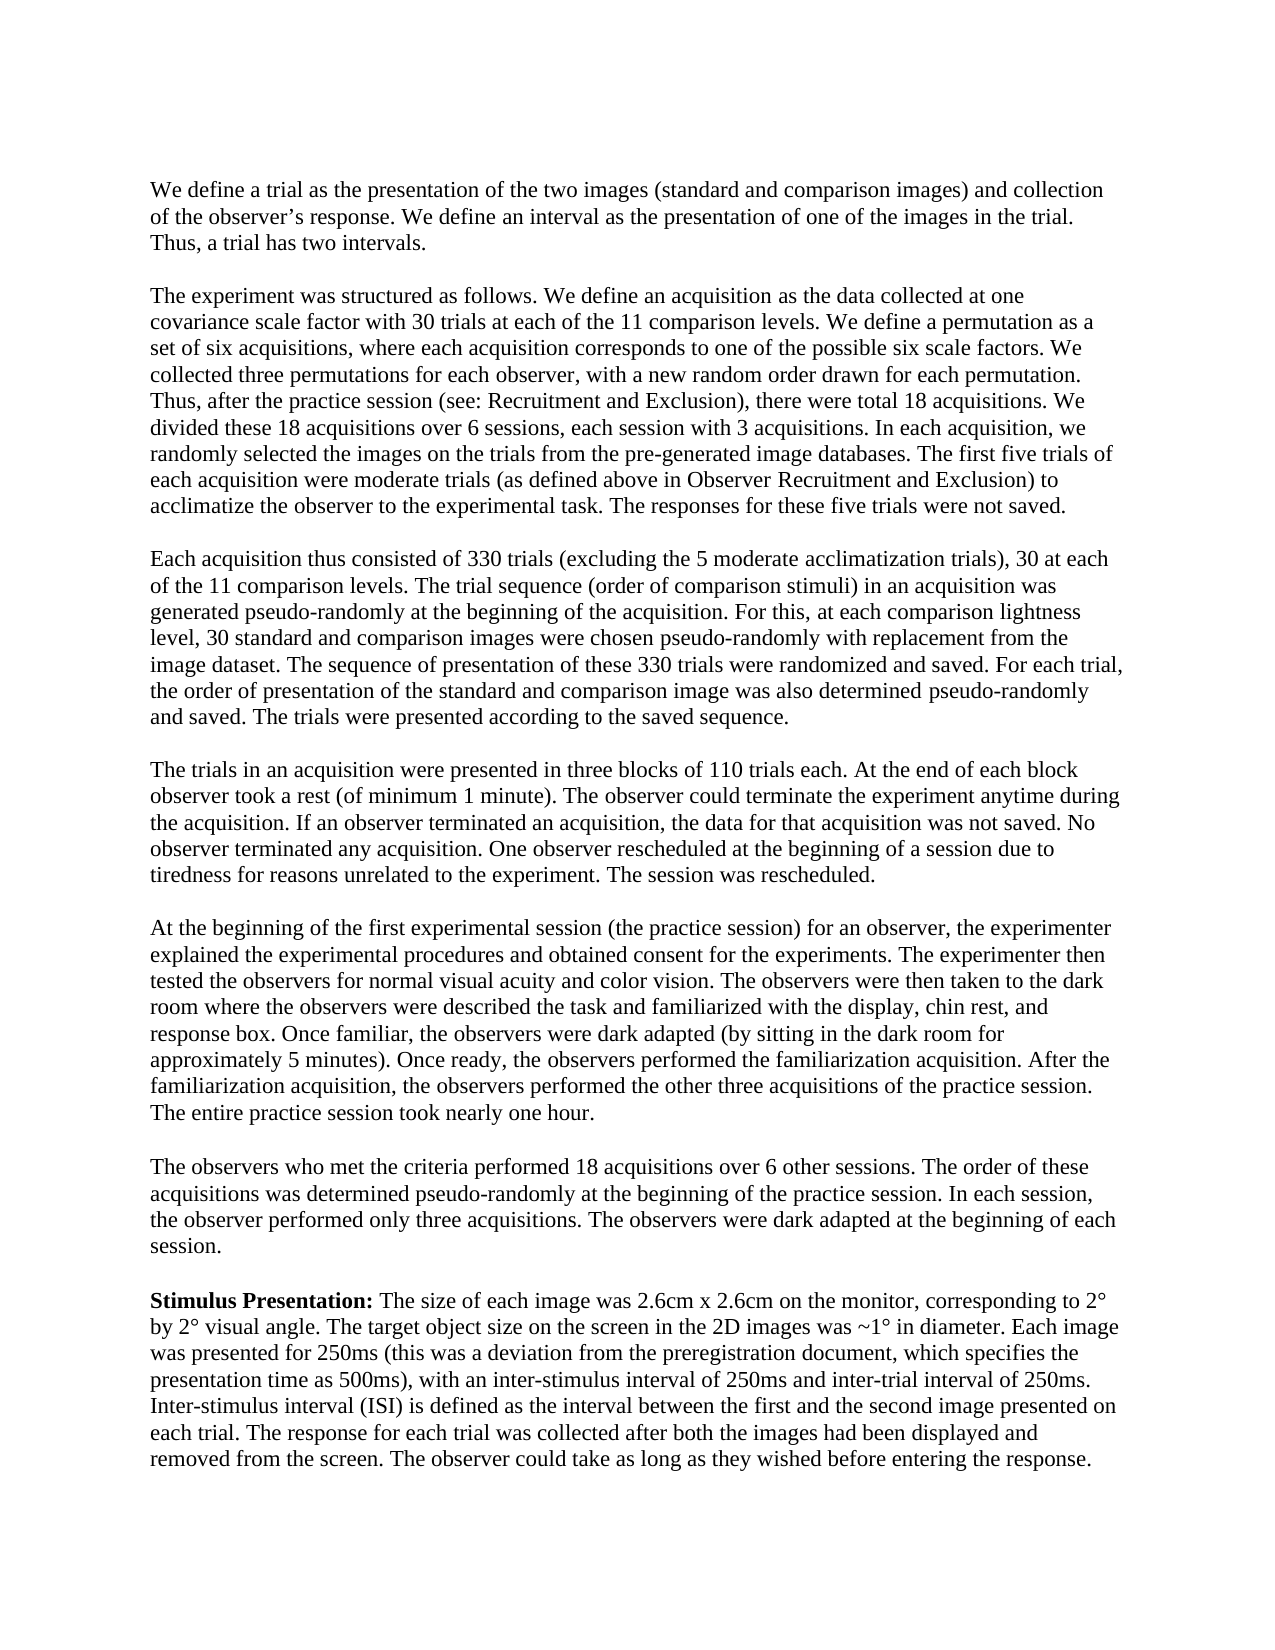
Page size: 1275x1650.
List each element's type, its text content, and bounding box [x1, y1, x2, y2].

text The trials in an acquisition were presented in three blocks of 110 trials each. At the end of each block observer took a rest (of minimum 1 minute). The observer could terminate the experiment anytime during the acquisition. If an observer terminated an acquisition, the data for that acquisition was not saved. No observer terminated any acquisition. One observer rescheduled at the beginning of a session due to tiredness for reasons unrelated to the experiment. The session was rescheduled. [150, 756, 1125, 888]
text Each acquisition thus consisted of 330 trials (excluding the 5 moderate acclimatization trials), 30 at each of the 11 comparison levels. The trial sequence (order of comparison stimuli) in an acquisition was generated pseudo-randomly at the beginning of the acquisition. For this, at each comparison lightness level, 30 standard and comparison images were chosen pseudo-randomly with replacement from the image dataset. The sequence of presentation of these 330 trials were randomized and saved. For each trial, the order of presentation of the standard and comparison image was also determined pseudo-randomly and saved. The trials were presented according to the saved sequence. [150, 545, 1125, 730]
text The observers who met the criteria performed 18 acquisitions over 6 other sessions. The order of these acquisitions was determined pseudo-randomly at the beginning of the practice session. In each session, the observer performed only three acquisitions. The observers were dark adapted at the beginning of each session. [150, 1153, 1125, 1259]
text At the beginning of the first experimental session (the practice session) for an observer, the experimenter explained the experimental procedures and obtained consent for the experiments. The experimenter then tested the observers for normal visual acuity and color vision. The observers were then taken to the dark room where the observers were described the task and familiarized with the display, chin rest, and response box. Once familiar, the observers were dark adapted (by sitting in the dark room for approximately 5 minutes). Once ready, the observers performed the familiarization acquisition. After the familiarization acquisition, the observers performed the other three acquisitions of the practice session. The entire practice session took nearly one hour. [150, 914, 1125, 1125]
text We define a trial as the presentation of the two images (standard and comparison images) and collection of the observer’s response. We define an interval as the presentation of one of the images in the trial. Thus, a trial has two intervals. [427, 176, 1125, 255]
text The experiment was structured as follows. We define an acquisition as the data collected at one covariance scale factor with 30 trials at each of the 11 comparison levels. We define a permutation as a set of six acquisitions, where each acquisition corresponds to one of the possible six scale factors. We collected three permutations for each observer, with a new random order drawn for each permutation. Thus, after the practice session (see: Recruitment and Exclusion), there were total 18 acquisitions. We divided these 18 acquisitions over 6 sessions, each session with 3 acquisitions. In each acquisition, we randomly selected the images on the trials from the pre-generated image databases. The first five trials of each acquisition were moderate trials (as defined above in Observer Recruitment and Exclusion) to acclimatize the observer to the experimental task. The responses for these five trials were not saved. [150, 282, 1125, 519]
